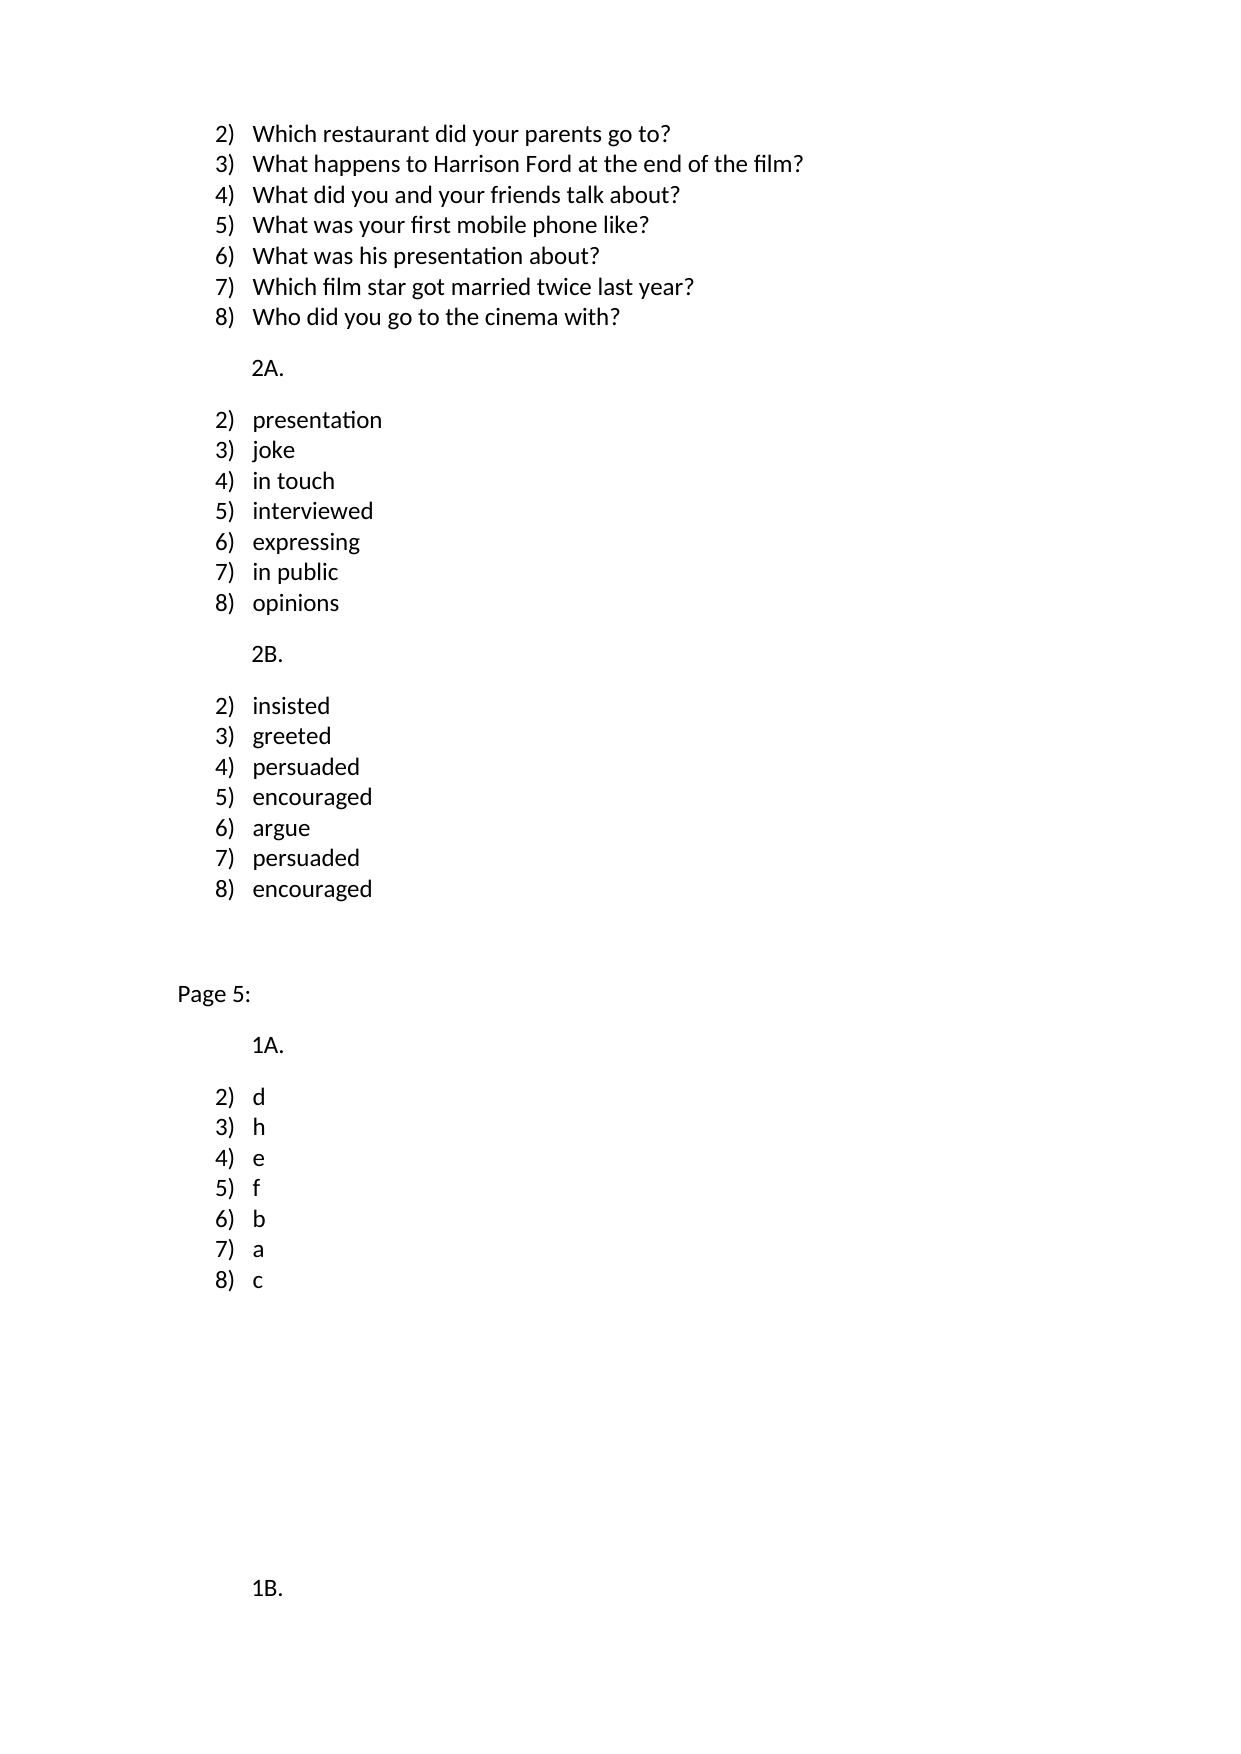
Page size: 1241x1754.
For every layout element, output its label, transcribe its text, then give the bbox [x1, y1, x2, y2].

list a [215, 1233, 1152, 1264]
list c [215, 1264, 1152, 1294]
list What was your first mobile phone like? [215, 210, 1152, 240]
list persuaded [215, 842, 1152, 873]
text 2B. [177, 638, 1152, 669]
text 1B. [177, 1572, 1152, 1602]
list interviewed [215, 496, 1152, 526]
list What happens to Harrison Ford at the end of the film? [215, 149, 1152, 179]
list presentation [215, 404, 1152, 434]
text Page 5: [177, 978, 1152, 1008]
list expressing [215, 526, 1152, 557]
list Who did you go to the cinema with? [215, 301, 1152, 332]
list in touch [215, 465, 1152, 496]
list encouraged [215, 781, 1152, 812]
list joke [215, 434, 1152, 465]
list b [215, 1203, 1152, 1233]
text 1A. [177, 1029, 1152, 1060]
list in public [215, 557, 1152, 587]
list What did you and your friends talk about? [215, 179, 1152, 210]
list greeted [215, 720, 1152, 751]
list h [215, 1111, 1152, 1142]
list argue [215, 812, 1152, 842]
list opinions [215, 587, 1152, 618]
list encouraged [215, 873, 1152, 903]
list d [215, 1081, 1152, 1111]
list Which restaurant did your parents go to? [215, 118, 1152, 149]
list Which film star got married twice last year? [215, 271, 1152, 301]
list persuaded [215, 751, 1152, 781]
list f [215, 1172, 1152, 1203]
list What was his presentation about? [215, 240, 1152, 271]
list insisted [215, 690, 1152, 720]
text 2A. [177, 353, 1152, 383]
list e [215, 1142, 1152, 1172]
